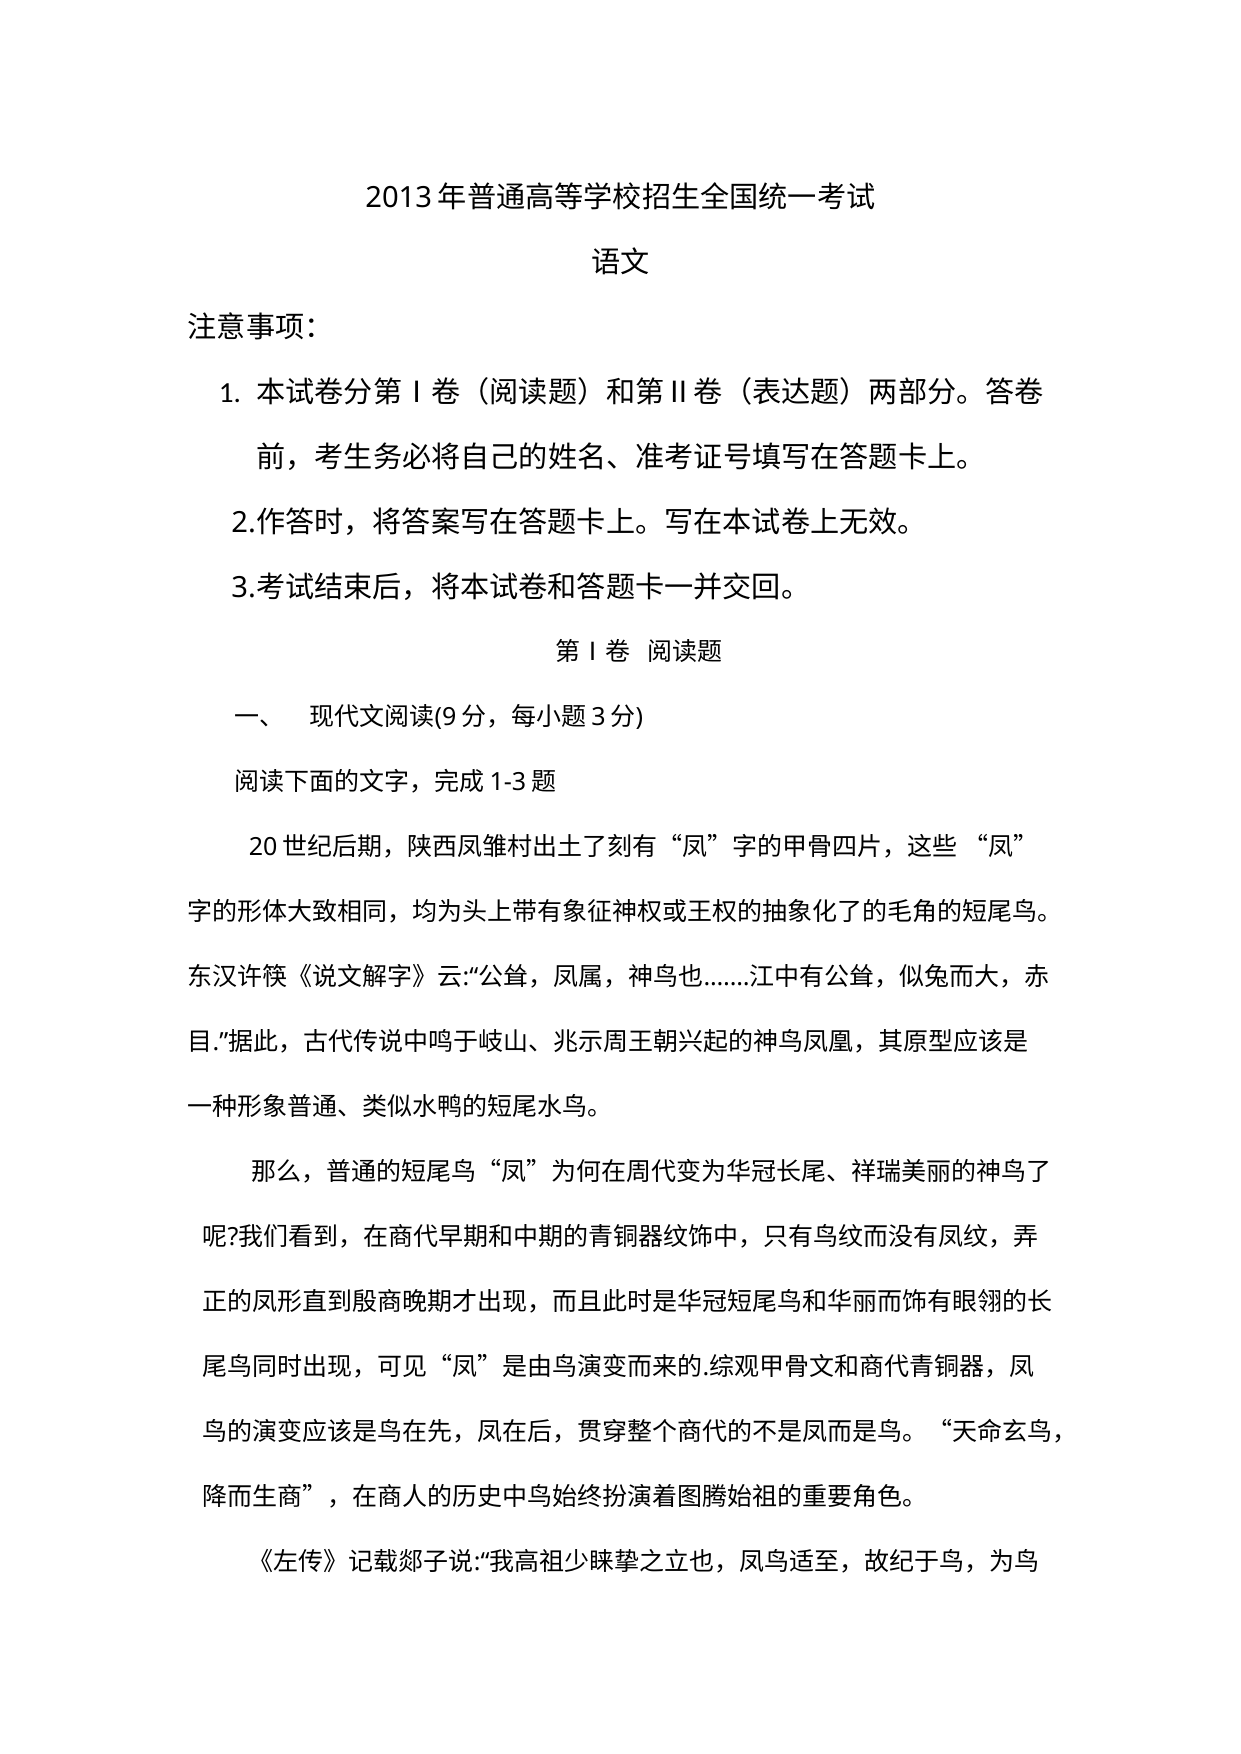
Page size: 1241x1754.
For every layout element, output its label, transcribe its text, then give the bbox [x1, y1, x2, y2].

text 那么，普通的短尾鸟“凤”为何在周代变为华冠长尾、祥瑞美丽的神鸟了呢?我们看到，在商代早期和中期的青铜器纹饰中，只有鸟纹而没有凤纹，弄正的凤形直到殷商晚期才出现，而且此时是华冠短尾鸟和华丽而饰有眼翎的长尾鸟同时出现，可见“凤”是由鸟演变而来的.综观甲骨文和商代青铜器，凤鸟的演变应该是鸟在先，凤在后，贯穿整个商代的不是凤而是鸟。“天命玄鸟，降而生商”，在商人的历史中鸟始终扮演着图腾始祖的重要角色。 [202, 1137, 1053, 1527]
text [187, 1527, 1053, 1592]
text 语文 [187, 227, 1053, 292]
list 本试卷分第Ⅰ卷（阅读题）和第Ⅱ卷（表达题）两部分。答卷前，考生务必将自己的姓名、准考证号填写在答题卡上。 [219, 357, 1053, 487]
list 现代文阅读(9分，每小题3分) [234, 682, 1053, 747]
text 2013年普通高等学校招生全国统一考试 [187, 162, 1053, 227]
text 2.作答时，将答案写在答题卡上。写在本试卷上无效。 [187, 487, 1053, 552]
text 注意事项： [187, 292, 1053, 357]
text 20世纪后期，陕西凤雏村出土了刻有“凤”字的甲骨四片，这些 “凤”字的形体大致相同，均为头上带有象征神权或王权的抽象化了的毛角的短尾鸟。东汉许筷《说文解字》云:“公耸，凤属，神鸟也.……江中有公耸，似兔而大，赤目.”据此，古代传说中鸣于岐山、兆示周王朝兴起的神鸟凤凰，其原型应该是一种形象普通、类似水鸭的短尾水鸟。 [187, 812, 1053, 1137]
text 3.考试结束后，将本试卷和答题卡一并交回。 [187, 552, 1053, 617]
text 第Ⅰ卷 阅读题 [187, 617, 1053, 682]
text 阅读下面的文字，完成1-3题 [234, 747, 1053, 812]
